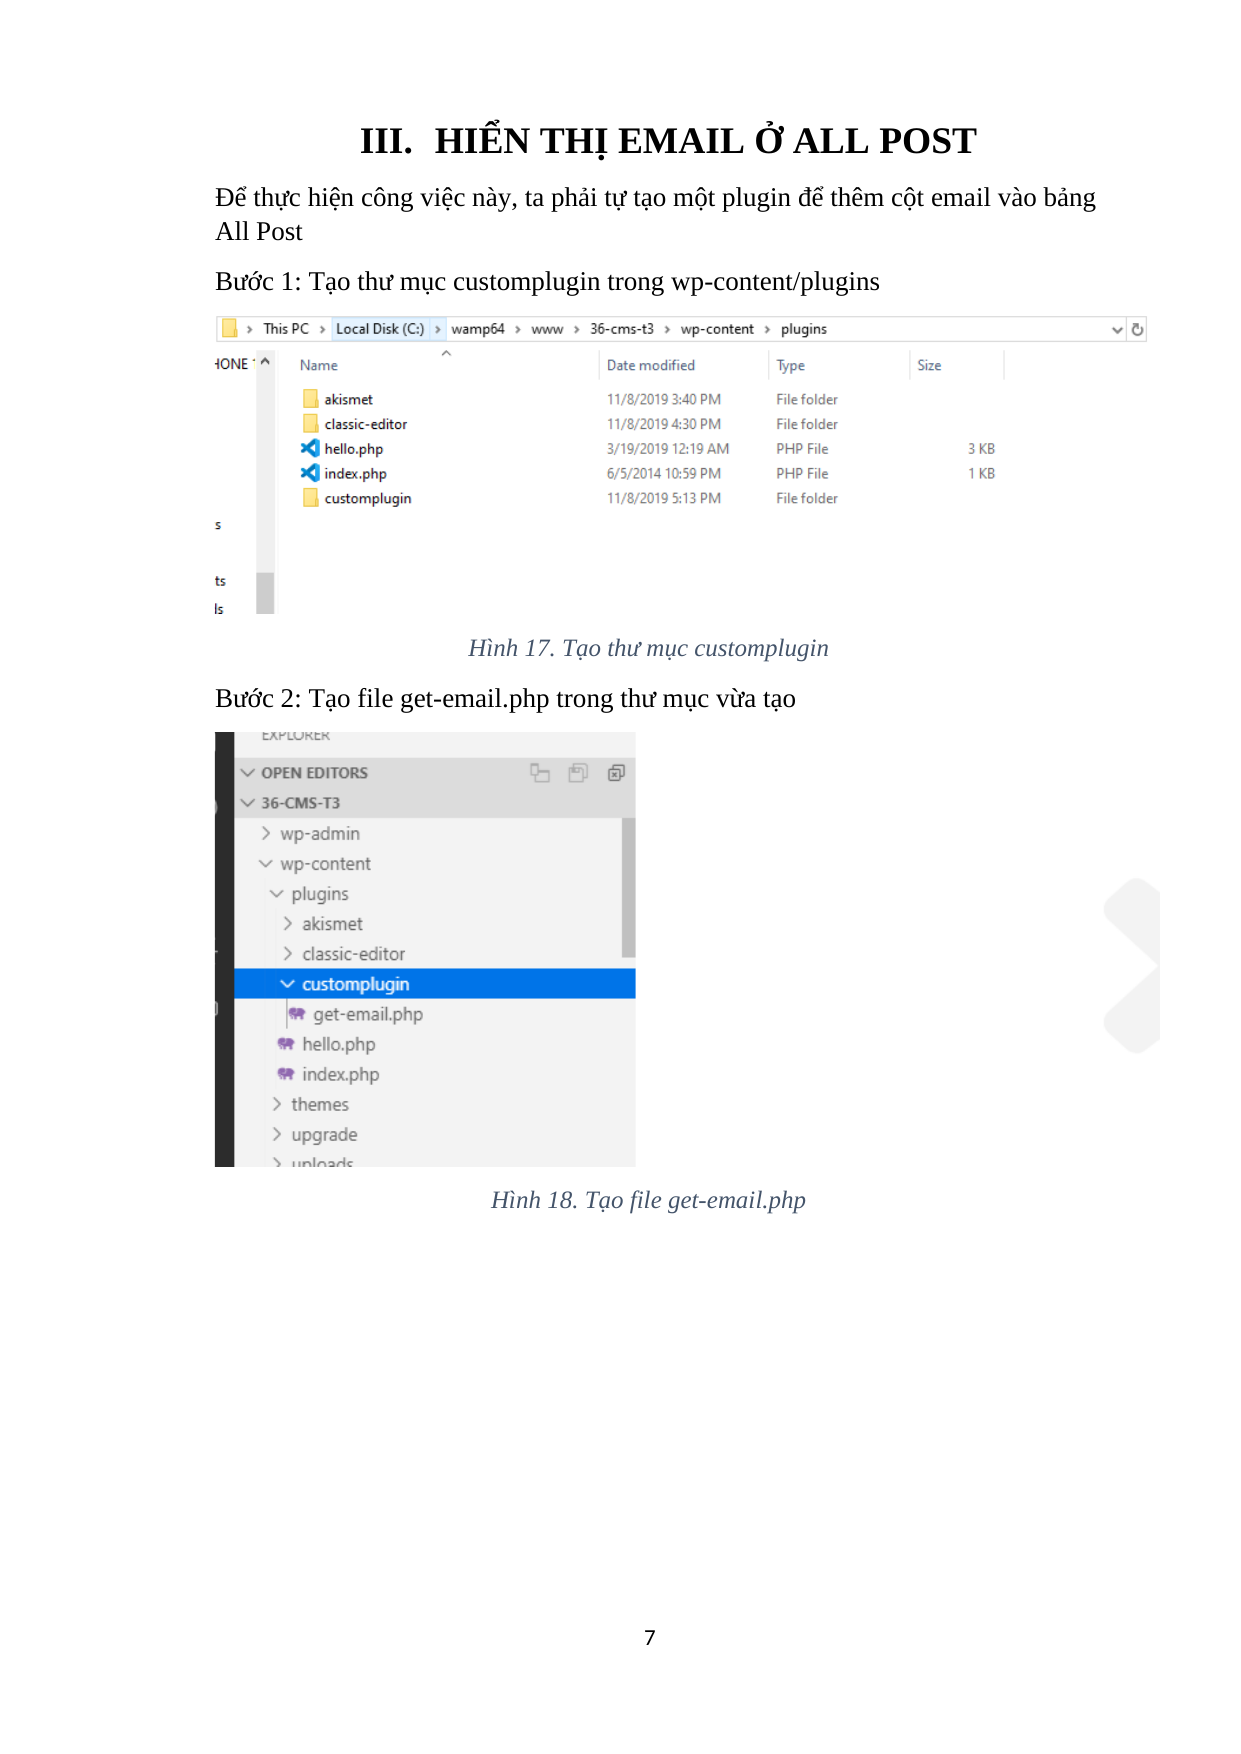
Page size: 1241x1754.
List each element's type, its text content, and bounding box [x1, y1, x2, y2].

text Hình 18. Tạo file get-email.php [177, 1185, 1122, 1214]
text Hình 17. Tạo thư mục customplugin [177, 633, 1122, 662]
text Bước 1: Tạo thư mục customplugin trong wp-content/plugins [215, 265, 1122, 296]
picture [214, 315, 1160, 614]
text Bước 2: Tạo file get-email.php trong thư mục vừa tạo [215, 682, 1122, 713]
list HIỂN THỊ EMAIL Ở ALL POST [215, 118, 1122, 161]
picture [214, 732, 1160, 1167]
text Để thực hiện công việc này, ta phải tự tạo một plugin để thêm cột email vào bảng All Post [215, 181, 1122, 246]
